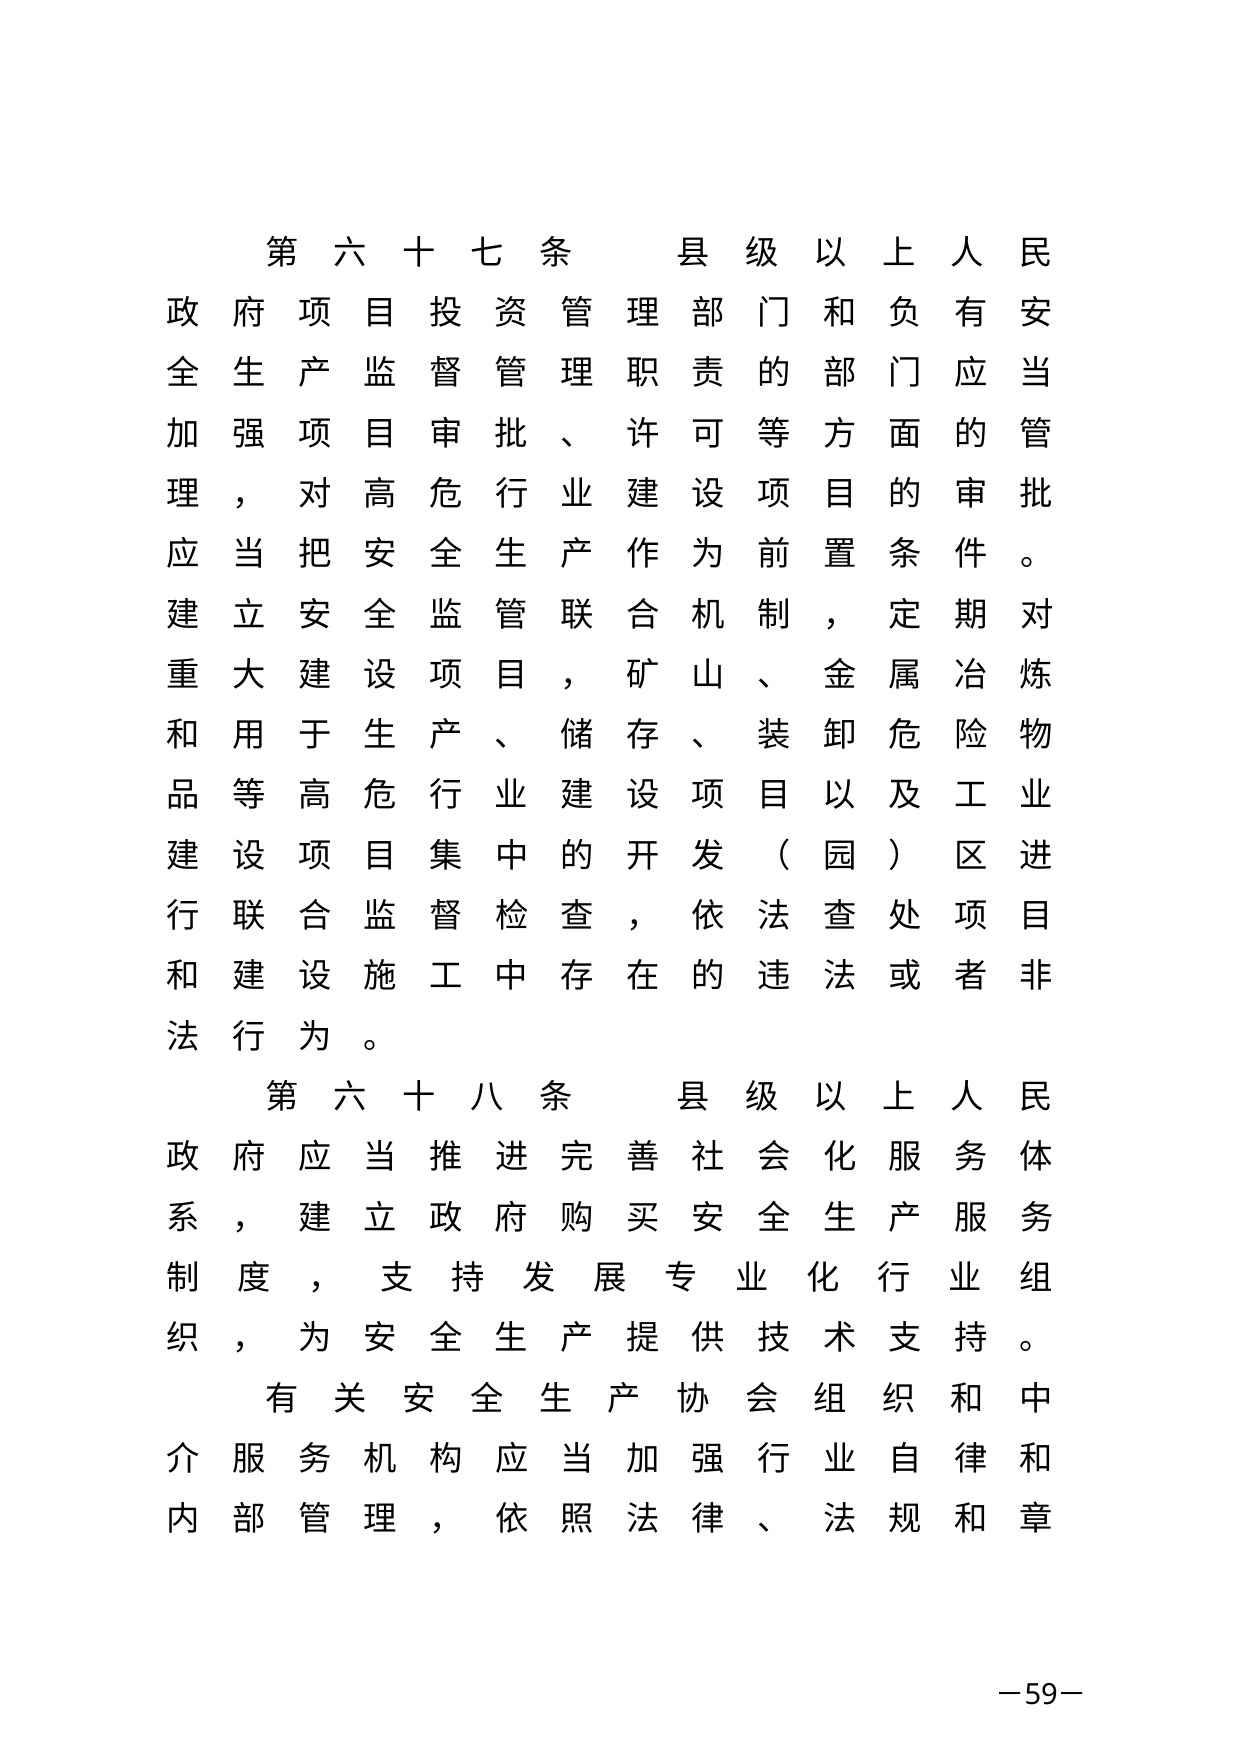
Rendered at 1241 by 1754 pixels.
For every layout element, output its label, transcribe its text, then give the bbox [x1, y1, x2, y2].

text 第六十八条 县级以上人民政府应当推进完善社会化服务体系，建立政府购买安全生产服务制度，支持发展专业化行业组织，为安全生产提供技术支持。 [167, 1064, 1085, 1365]
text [167, 1365, 1085, 1546]
text 第六十七条 县级以上人民政府项目投资管理部门和负有安全生产监督管理职责的部门应当加强项目审批、许可等方面的管理，对高危行业建设项目的审批应当把安全生产作为前置条件。建立安全监管联合机制，定期对重大建设项目，矿山、金属冶炼和用于生产、储存、装卸危险物品等高危行业建设项目以及工业建设项目集中的开发（园）区进行联合监督检查，依法查处项目和建设施工中存在的违法或者非法行为。 [167, 219, 1085, 1064]
